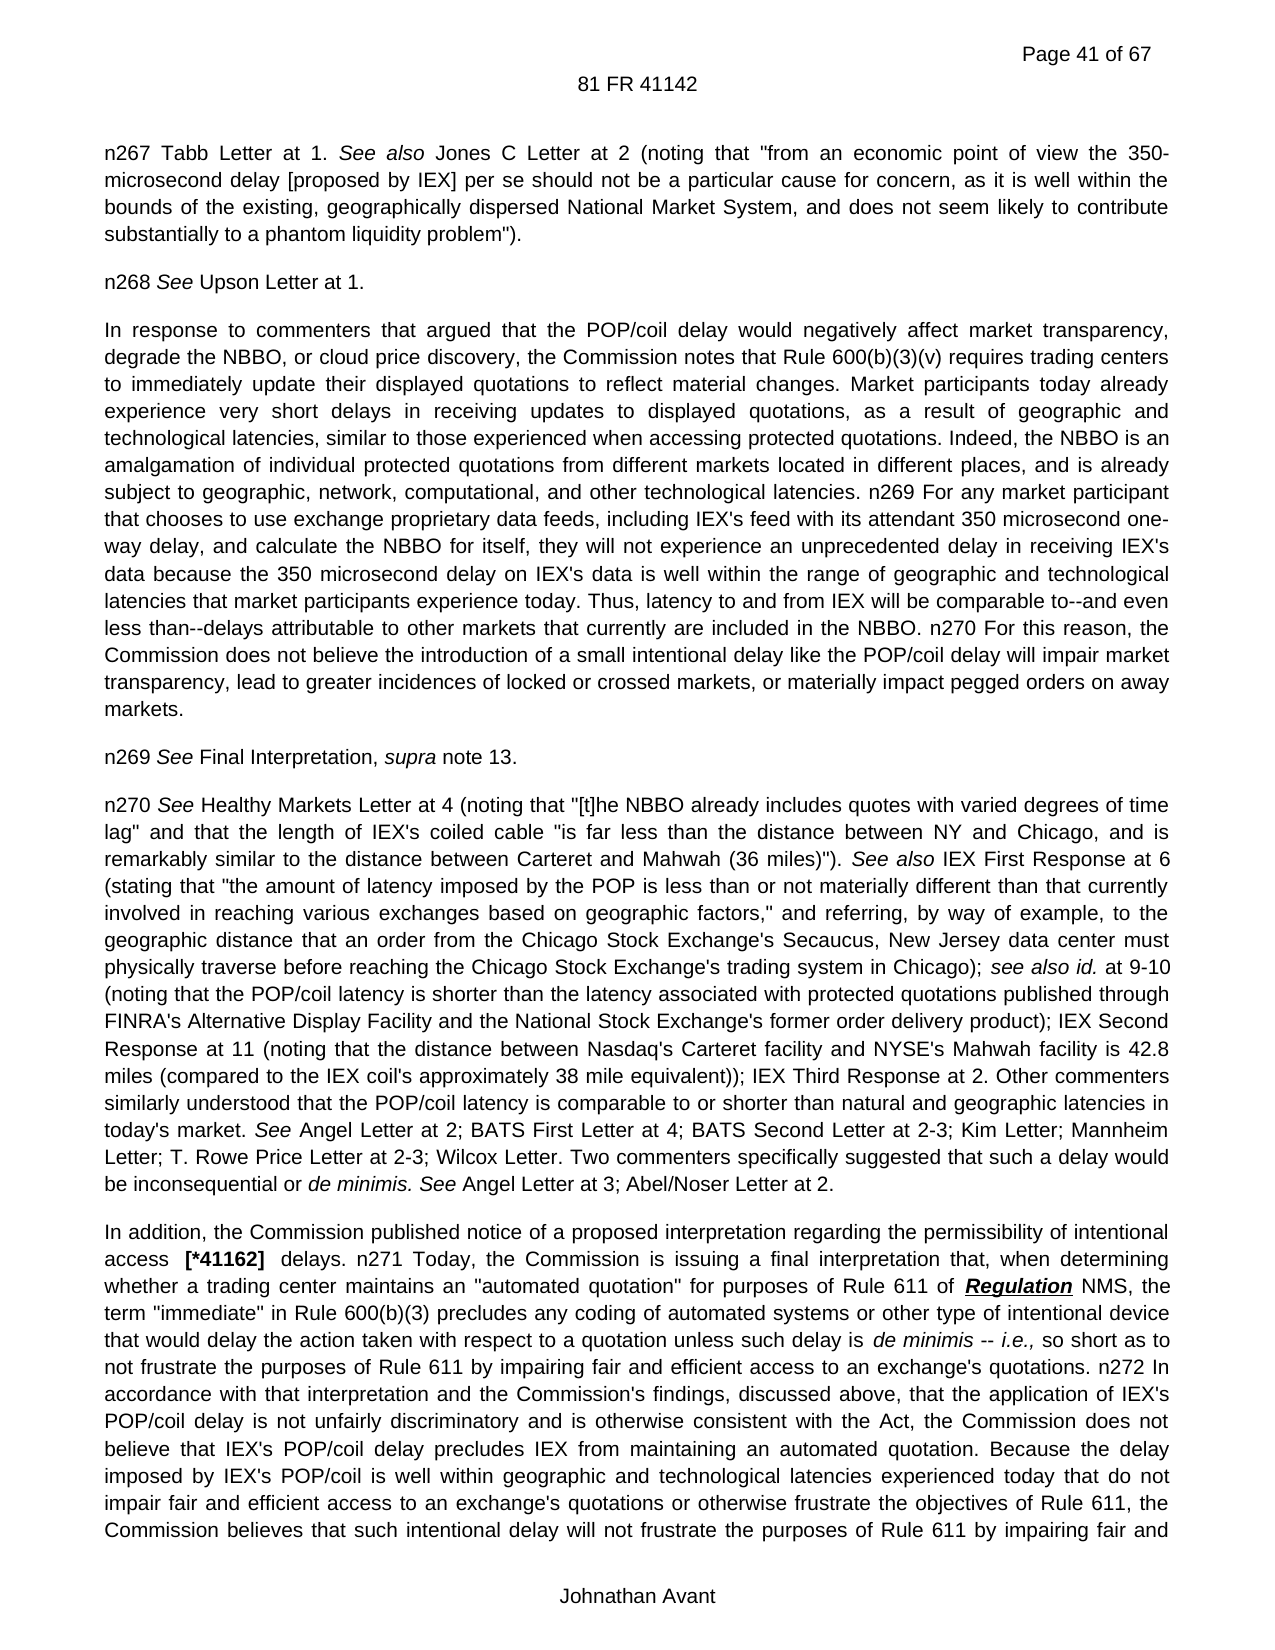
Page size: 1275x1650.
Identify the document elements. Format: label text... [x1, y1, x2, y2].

text n270 See Healthy Markets Letter at 4 (noting that "[t]he NBBO already includes quotes with varied degrees of time lag" and that the length of IEX's coiled cable "is far less than the distance between NY and Chicago, and is remarkably similar to the distance between Carteret and Mahwah (36 miles)"). See also IEX First Response at 6 (stating that "the amount of latency imposed by the POP is less than or not materially different than that currently involved in reaching various exchanges based on geographic factors," and referring, by way of example, to the geographic distance that an order from the Chicago Stock Exchange's Secaucus, New Jersey data center must physically traverse before reaching the Chicago Stock Exchange's trading system in Chicago); see also id. at 9-10 (noting that the POP/coil latency is shorter than the latency associated with protected quotations published through FINRA's Alternative Display Facility and the National Stock Exchange's former order delivery product); IEX Second Response at 11 (noting that the distance between Nasdaq's Carteret facility and NYSE's Mahwah facility is 42.8 miles (compared to the IEX coil's approximately 38 mile equivalent)); IEX Third Response at 2. Other commenters similarly understood that the POP/coil latency is comparable to or shorter than natural and geographic latencies in today's market. See Angel Letter at 2; BATS First Letter at 4; BATS Second Letter at 2-3; Kim Letter; Mannheim Letter; T. Rowe Price Letter at 2-3; Wilcox Letter. Two commenters specifically suggested that such a delay would be inconsequential or de minimis. See Angel Letter at 3; Abel/Noser Letter at 2. [104, 789, 1171, 1196]
text n267 Tabb Letter at 1. See also Jones C Letter at 2 (noting that "from an economic point of view the 350-microsecond delay [proposed by IEX] per se should not be a particular cause for concern, as it is well within the bounds of the existing, geographically dispersed National Market System, and does not seem likely to contribute substantially to a phantom liquidity problem"). [104, 137, 1171, 246]
text In response to commenters that argued that the POP/coil delay would negatively affect market transparency, degrade the NBBO, or cloud price discovery, the Commission notes that Rule 600(b)(3)(v) requires trading centers to immediately update their displayed quotations to reflect material changes. Market participants today already experience very short delays in receiving updates to displayed quotations, as a result of geographic and technological latencies, similar to those experienced when accessing protected quotations. Indeed, the NBBO is an amalgamation of individual protected quotations from different markets located in different places, and is already subject to geographic, network, computational, and other technological latencies. n269 For any market participant that chooses to use exchange proprietary data feeds, including IEX's feed with its attendant 350 microsecond one-way delay, and calculate the NBBO for itself, they will not experience an unprecedented delay in receiving IEX's data because the 350 microsecond delay on IEX's data is well within the range of geographic and technological latencies that market participants experience today. Thus, latency to and from IEX will be comparable to--and even less than--delays attributable to other markets that currently are included in the NBBO. n270 For this reason, the Commission does not believe the introduction of a small intentional delay like the POP/coil delay will impair market transparency, lead to greater incidences of locked or crossed markets, or materially impact pegged orders on away markets. [104, 314, 1171, 721]
text n269 See Final Interpretation, supra note 13. [104, 742, 1171, 769]
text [104, 1217, 1171, 1542]
text n268 See Upson Letter at 1. [104, 267, 1171, 294]
